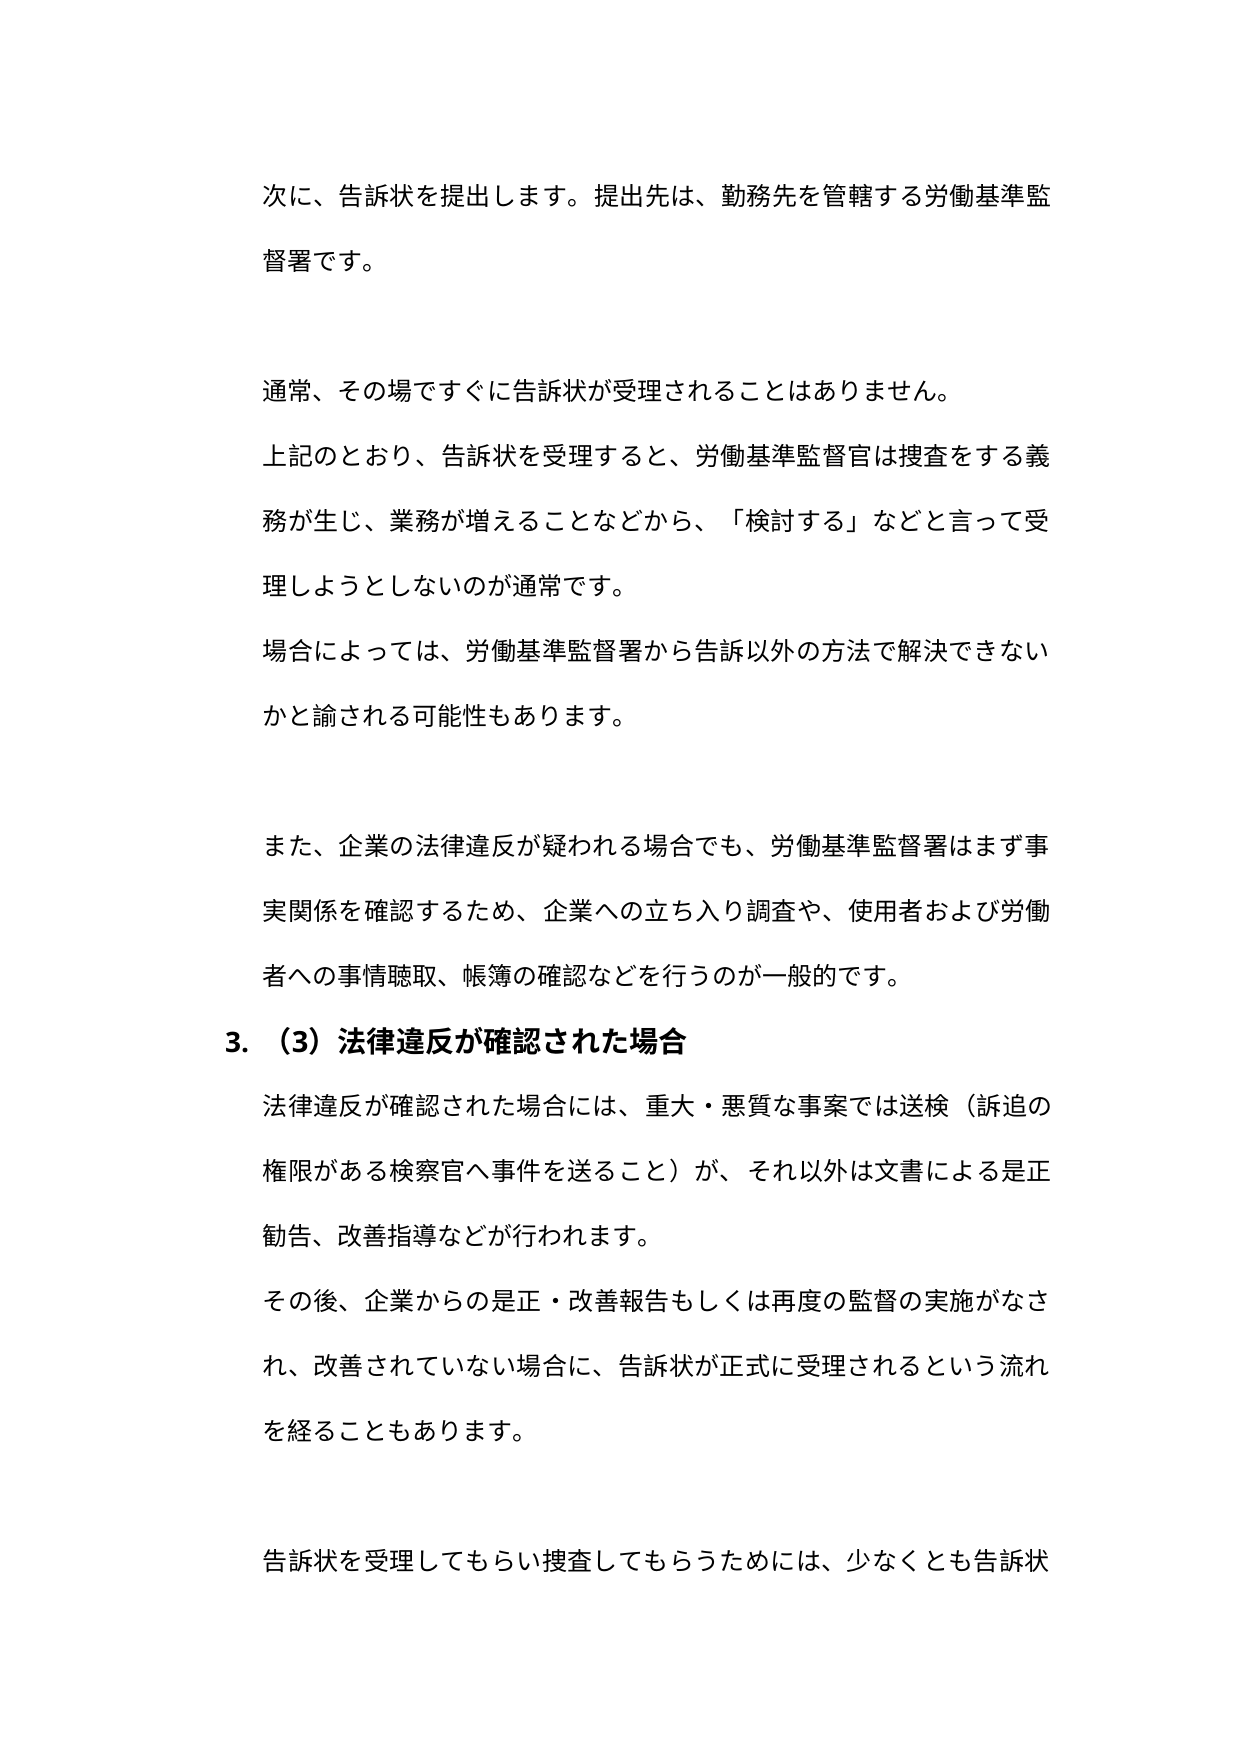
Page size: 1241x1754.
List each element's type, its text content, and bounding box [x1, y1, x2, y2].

list （3）法律違反が確認された場合 [225, 1007, 1053, 1072]
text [262, 1072, 1053, 1592]
text 次に、告訴状を提出します。提出先は、勤務先を管轄する労働基準監督署です。 通常、その場ですぐに告訴状が受理されることはありません。 上記のとおり、告訴状を受理すると、労働基準監督官は捜査をする義務が生じ、業務が増えることなどから、「検討する」などと言って受理しようとしないのが通常です。 場合によっては、労働基準監督署から告訴以外の方法で解決できないかと諭される可能性もあります。 また、企業の法律違反が疑われる場合でも、労働基準監督署はまず事実関係を確認するため、企業への立ち入り調査や、使用者および労働者への事情聴取、帳簿の確認などを行うのが一般的です。 [262, 162, 1053, 1007]
